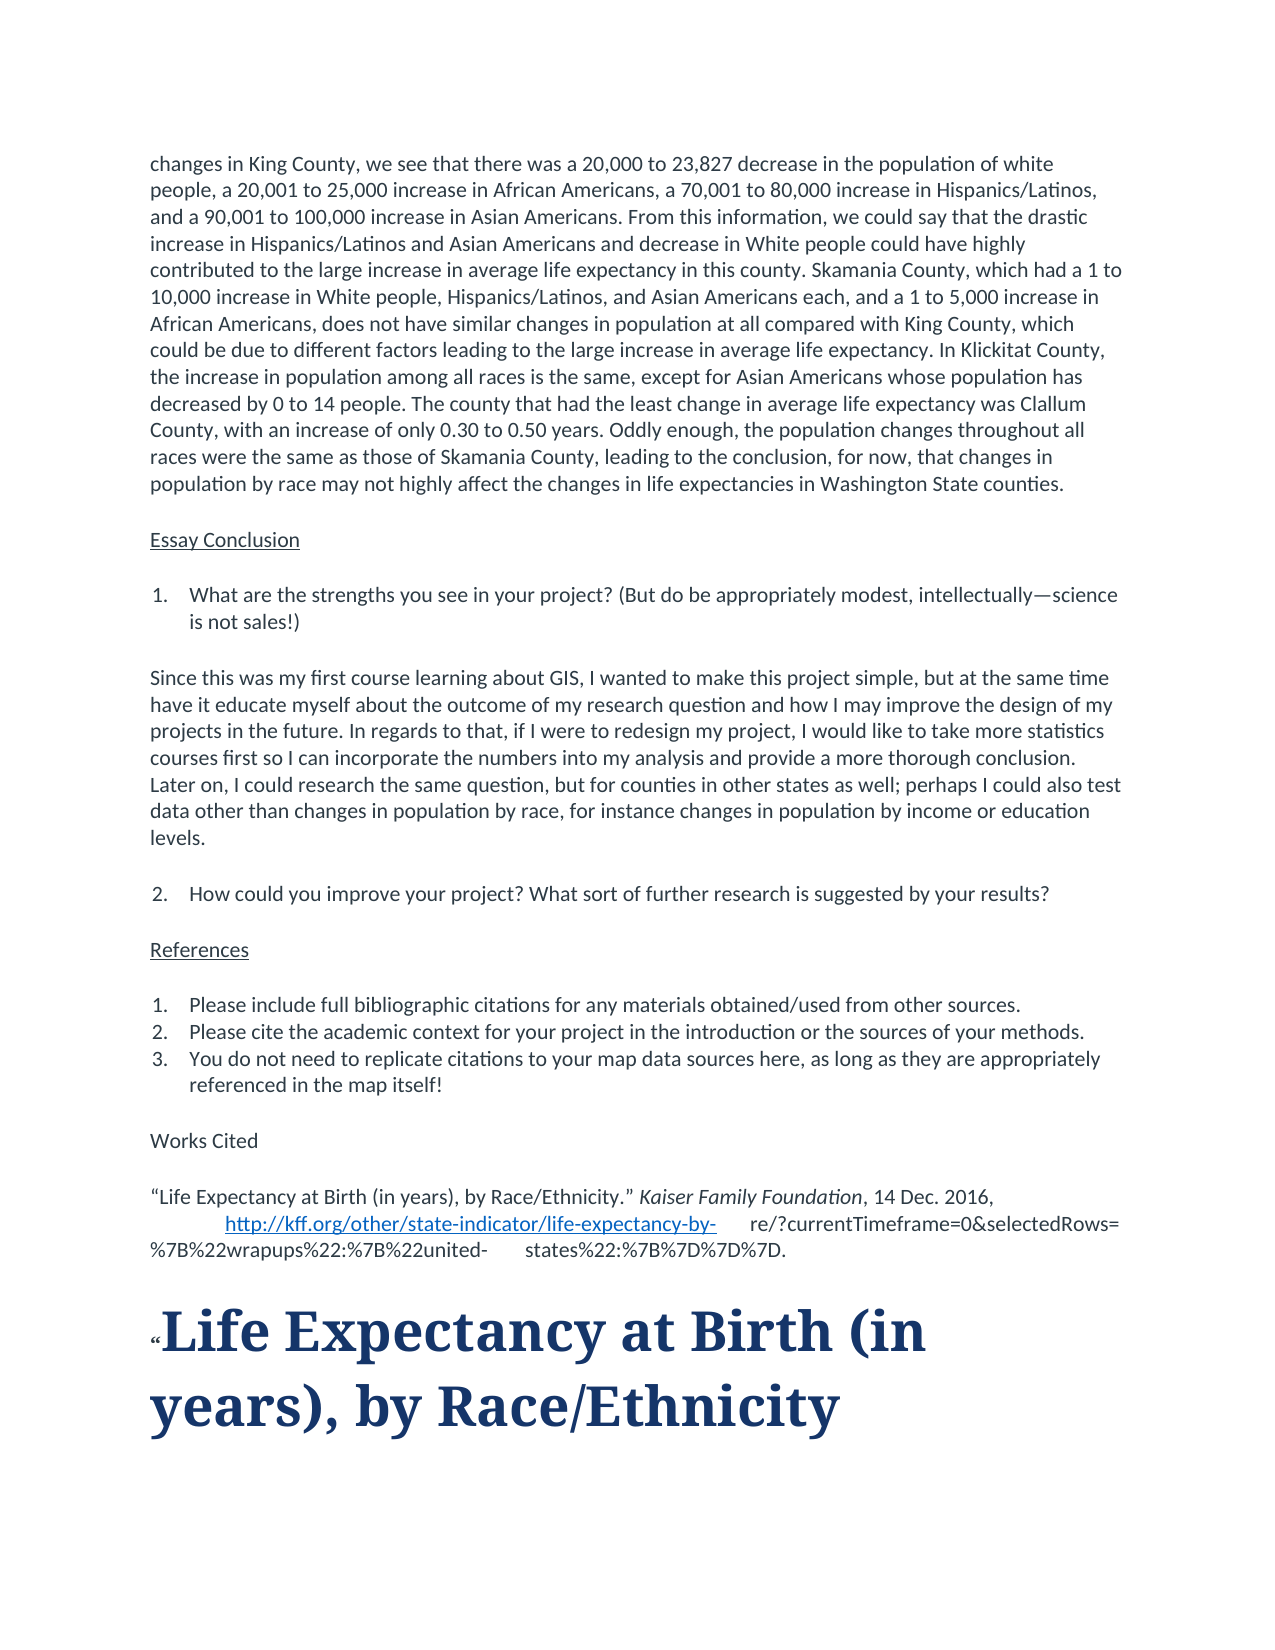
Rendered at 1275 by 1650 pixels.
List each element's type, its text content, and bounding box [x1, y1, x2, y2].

text “Life Expectancy at Birth (in years), by Race/Ethnicity.” Kaiser Family Foundation, 14 Dec. 2016, http://kff.org/other/state-indicator/life-expectancy-by- re/?currentTimeframe=0&selectedRows=%7B%22wrapups%22:%7B%22united- states%22:%7B%7D%7D%7D. [150, 1183, 1125, 1263]
list You do not need to replicate citations to your map data sources here, as long as they are appropriately referenced in the map itself! [152, 1045, 1125, 1098]
list Please cite the academic context for your project in the introduction or the sources of your methods. [152, 1018, 1125, 1045]
list How could you improve your project? What sort of further research is suggested by your results? [152, 880, 1125, 907]
list Please include full bibliographic citations for any materials obtained/used from other sources. [152, 992, 1125, 1018]
text Works Cited [150, 1127, 1125, 1154]
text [150, 150, 1125, 497]
text References [150, 936, 1125, 962]
text Essay Conclusion [150, 526, 1125, 552]
subtitle “Life Expectancy at Birth (in years), by Race/Ethnicity [150, 1292, 1125, 1443]
text Since this was my first course learning about GIS, I wanted to make this project simple, but at the same time have it educate myself about the outcome of my research question and how I may improve the design of my projects in the future. In regards to that, if I were to redesign my project, I would like to take more statistics courses first so I can incorporate the numbers into my analysis and provide a more thorough conclusion. Later on, I could research the same question, but for counties in other states as well; perhaps I could also test data other than changes in population by race, for instance changes in population by income or education levels. [150, 664, 1125, 851]
list What are the strengths you see in your project? (But do be appropriately modest, intellectually—science is not sales!) [152, 582, 1125, 635]
